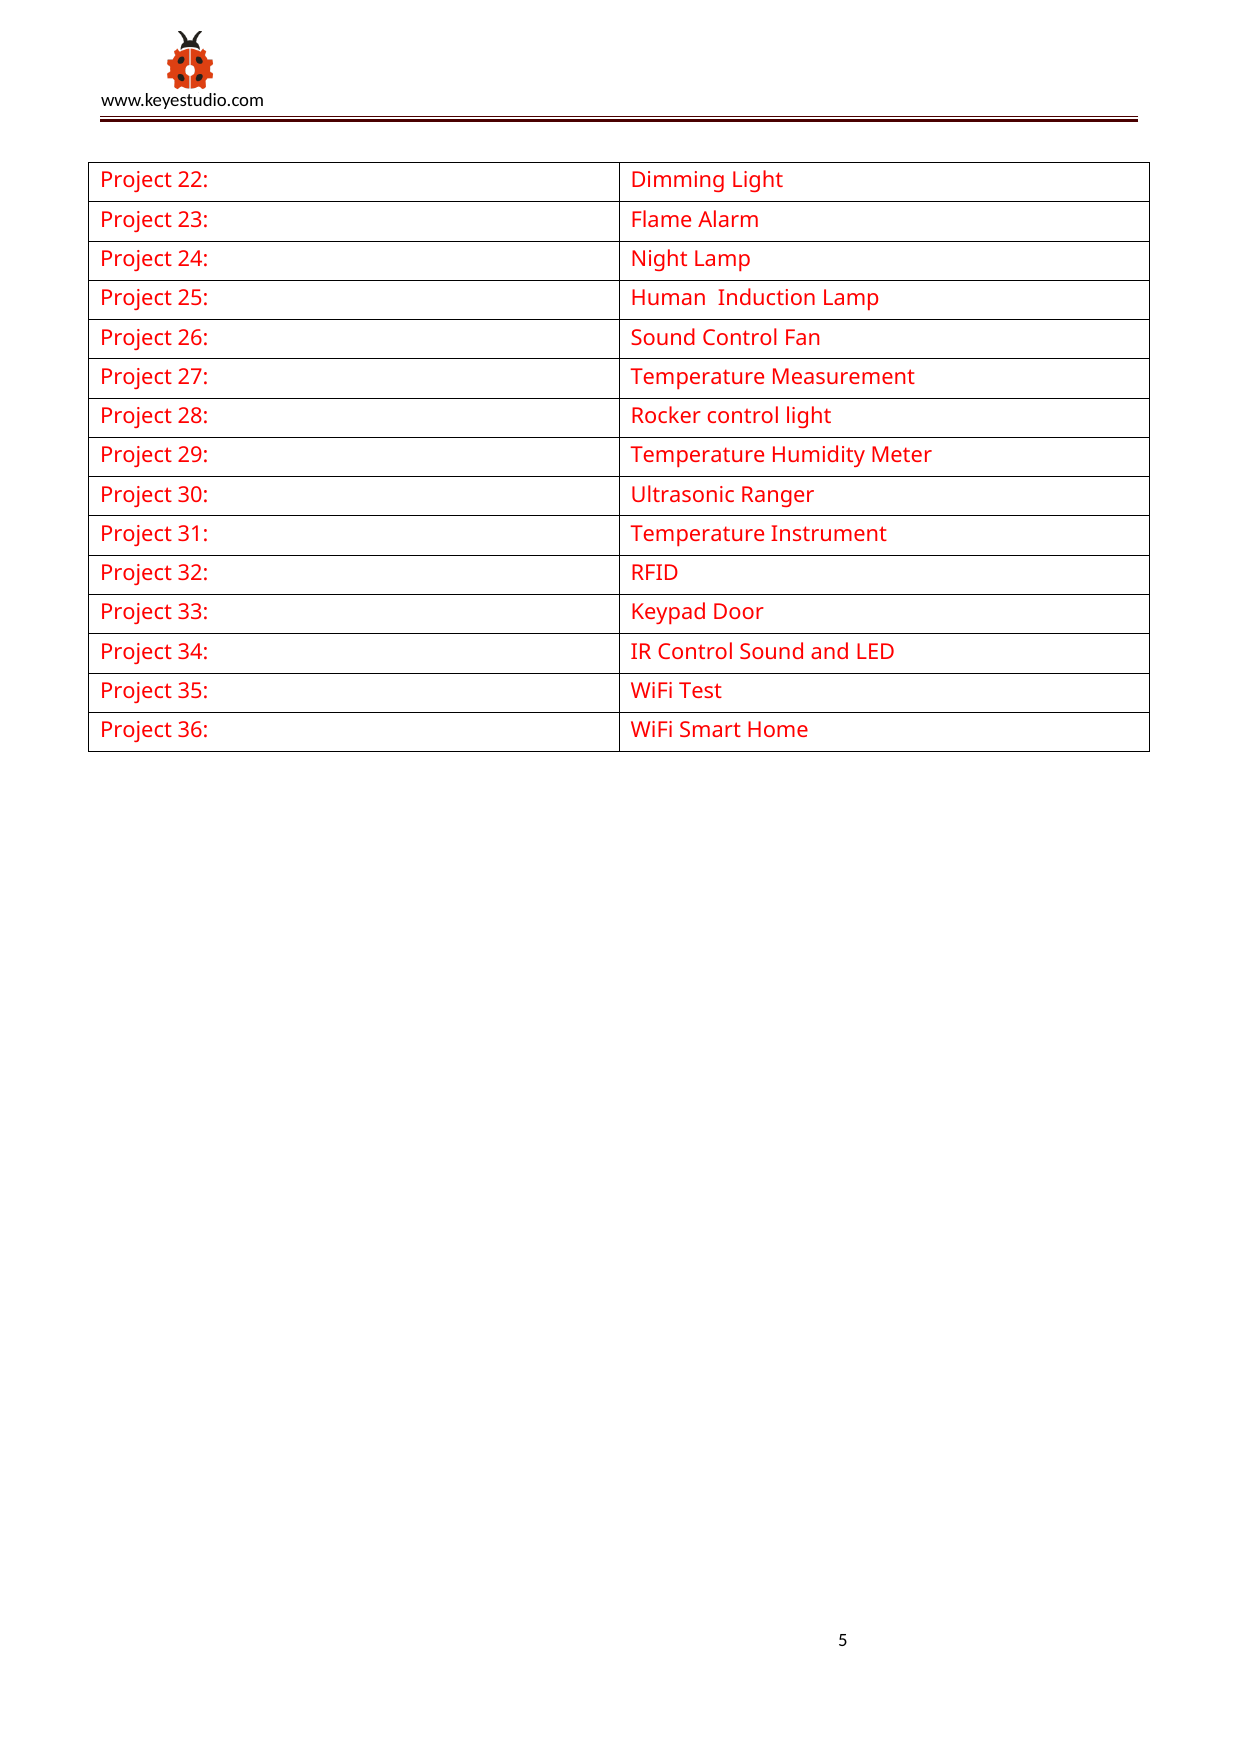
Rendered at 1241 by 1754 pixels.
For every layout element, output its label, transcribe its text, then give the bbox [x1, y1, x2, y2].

table_cell Project 22: [89, 163, 619, 201]
table_cell Temperature Humidity Meter [620, 438, 1149, 476]
table_cell Temperature Instrument [620, 516, 1149, 555]
table_cell Project 34: [89, 634, 619, 672]
table_cell Human Induction Lamp [620, 281, 1149, 319]
table_cell Keypad Door [620, 595, 1149, 633]
table_cell RFID [620, 556, 1149, 594]
table_cell Project 25: [89, 281, 619, 319]
table_cell Rocker control light [620, 399, 1149, 437]
table_cell WiFi Smart Home [620, 713, 1149, 751]
picture [155, 31, 231, 93]
table_cell Project 31: [89, 516, 619, 555]
table_cell Project 26: [89, 320, 619, 358]
table_cell Sound Control Fan [620, 320, 1149, 358]
table_cell Dimming Light [620, 163, 1149, 201]
table_cell Flame Alarm [620, 202, 1149, 241]
table_cell Project 28: [89, 399, 619, 437]
table_cell Project 24: [89, 242, 619, 280]
table_cell WiFi Test [620, 674, 1149, 712]
table_cell Project 36: [89, 713, 619, 751]
table_cell Night Lamp [620, 242, 1149, 280]
table_cell Project 23: [89, 202, 619, 241]
table_cell Ultrasonic Ranger [620, 477, 1149, 515]
table_cell Project 27: [89, 359, 619, 398]
table_cell Project 32: [89, 556, 619, 594]
table_cell Temperature Measurement [620, 359, 1149, 398]
table_cell Project 30: [89, 477, 619, 515]
table_cell IR Control Sound and LED [620, 634, 1149, 672]
table_cell Project 35: [89, 674, 619, 712]
table_cell Project 29: [89, 438, 619, 476]
table_cell Project 33: [89, 595, 619, 633]
